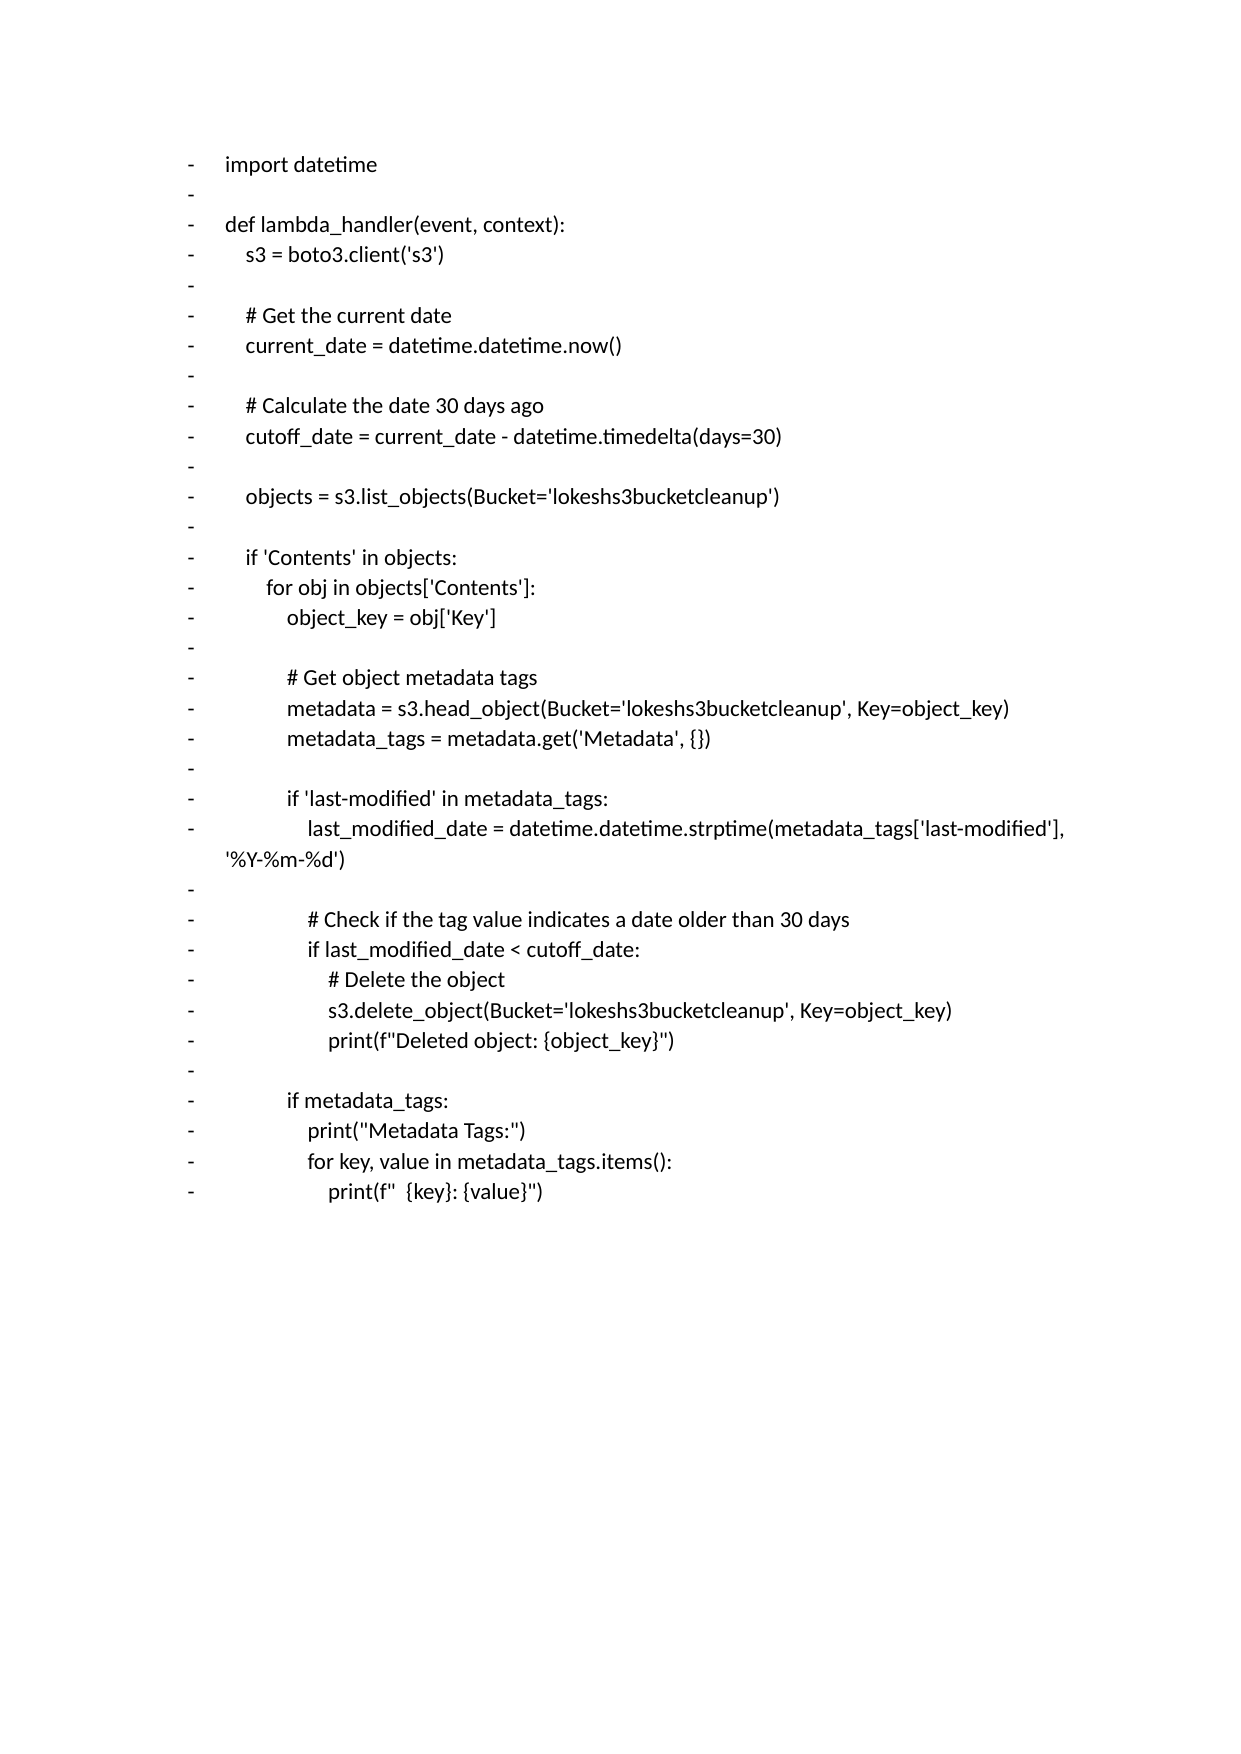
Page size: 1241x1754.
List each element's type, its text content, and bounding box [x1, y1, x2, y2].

list metadata_tags = metadata.get('Metadata', {}) [187, 724, 1090, 752]
list # Get object metadata tags [187, 663, 1090, 692]
list # Get the current date [187, 301, 1090, 329]
list if last_modified_date < cutoff_date: [187, 935, 1090, 963]
list print("Metadata Tags:") [187, 1117, 1090, 1145]
list s3.delete_object(Bucket='lokeshs3bucketcleanup', Key=object_key) [187, 996, 1090, 1024]
list current_date = datetime.datetime.now() [187, 331, 1090, 359]
list print(f" {key}: {value}") [187, 1177, 1090, 1205]
list for obj in objects['Contents']: [187, 573, 1090, 601]
list for key, value in metadata_tags.items(): [187, 1147, 1090, 1175]
list if metadata_tags: [187, 1086, 1090, 1114]
list # Delete the object [187, 966, 1090, 994]
list last_modified_date = datetime.datetime.strptime(metadata_tags['last-modified'], '%Y-%m-%d') [187, 814, 1090, 873]
list object_key = obj['Key'] [187, 603, 1090, 631]
list if 'last-modified' in metadata_tags: [187, 784, 1090, 812]
list if 'Contents' in objects: [187, 543, 1090, 571]
list metadata = s3.head_object(Bucket='lokeshs3bucketcleanup', Key=object_key) [187, 694, 1090, 722]
list def lambda_handler(event, context): [187, 210, 1090, 238]
list print(f"Deleted object: {object_key}") [187, 1026, 1090, 1054]
list s3 = boto3.client('s3') [187, 241, 1090, 269]
list import datetime [187, 150, 1090, 178]
list # Check if the tag value indicates a date older than 30 days [187, 905, 1090, 933]
list # Calculate the date 30 days ago [187, 392, 1090, 420]
list objects = s3.list_objects(Bucket='lokeshs3bucketcleanup') [187, 482, 1090, 510]
list cutoff_date = current_date - datetime.timedelta(days=30) [187, 422, 1090, 450]
